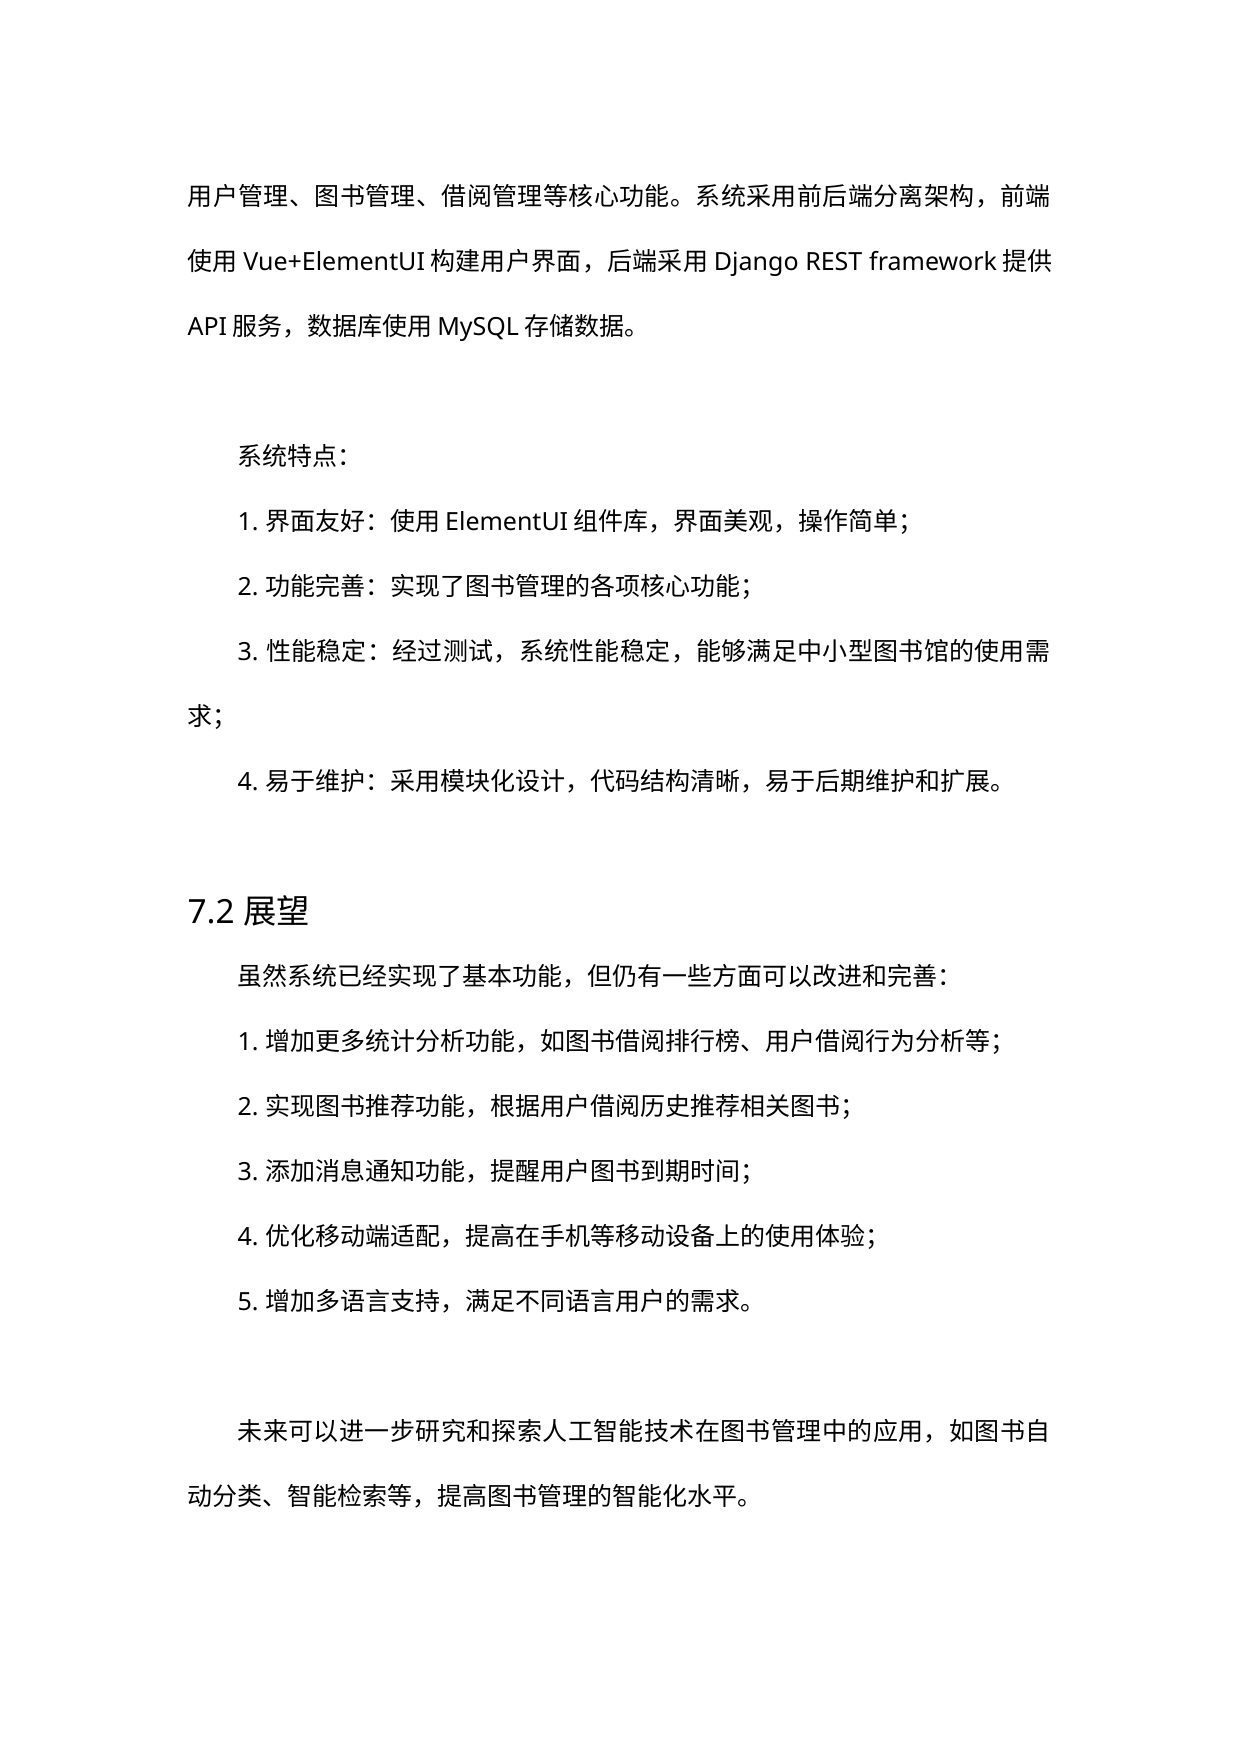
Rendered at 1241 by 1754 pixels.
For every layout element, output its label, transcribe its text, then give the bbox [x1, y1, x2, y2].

text 1. 界面友好：使用ElementUI组件库，界面美观，操作简单； [187, 487, 1053, 552]
text 系统特点： [187, 422, 1053, 487]
text 3. 添加消息通知功能，提醒用户图书到期时间； [187, 1137, 1053, 1202]
text 2. 功能完善：实现了图书管理的各项核心功能； [187, 552, 1053, 617]
text 未来可以进一步研究和探索人工智能技术在图书管理中的应用，如图书自动分类、智能检索等，提高图书管理的智能化水平。 [187, 1397, 1053, 1527]
text 4. 优化移动端适配，提高在手机等移动设备上的使用体验； [187, 1202, 1053, 1267]
text 1. 增加更多统计分析功能，如图书借阅排行榜、用户借阅行为分析等； [187, 1007, 1053, 1072]
text 3. 性能稳定：经过测试，系统性能稳定，能够满足中小型图书馆的使用需求； [187, 617, 1053, 747]
text 7.2 展望 [187, 877, 1053, 942]
text 2. 实现图书推荐功能，根据用户借阅历史推荐相关图书； [187, 1072, 1053, 1137]
text 虽然系统已经实现了基本功能，但仍有一些方面可以改进和完善： [187, 942, 1053, 1007]
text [187, 162, 1053, 357]
text 4. 易于维护：采用模块化设计，代码结构清晰，易于后期维护和扩展。 [187, 747, 1053, 812]
text 5. 增加多语言支持，满足不同语言用户的需求。 [187, 1267, 1053, 1332]
